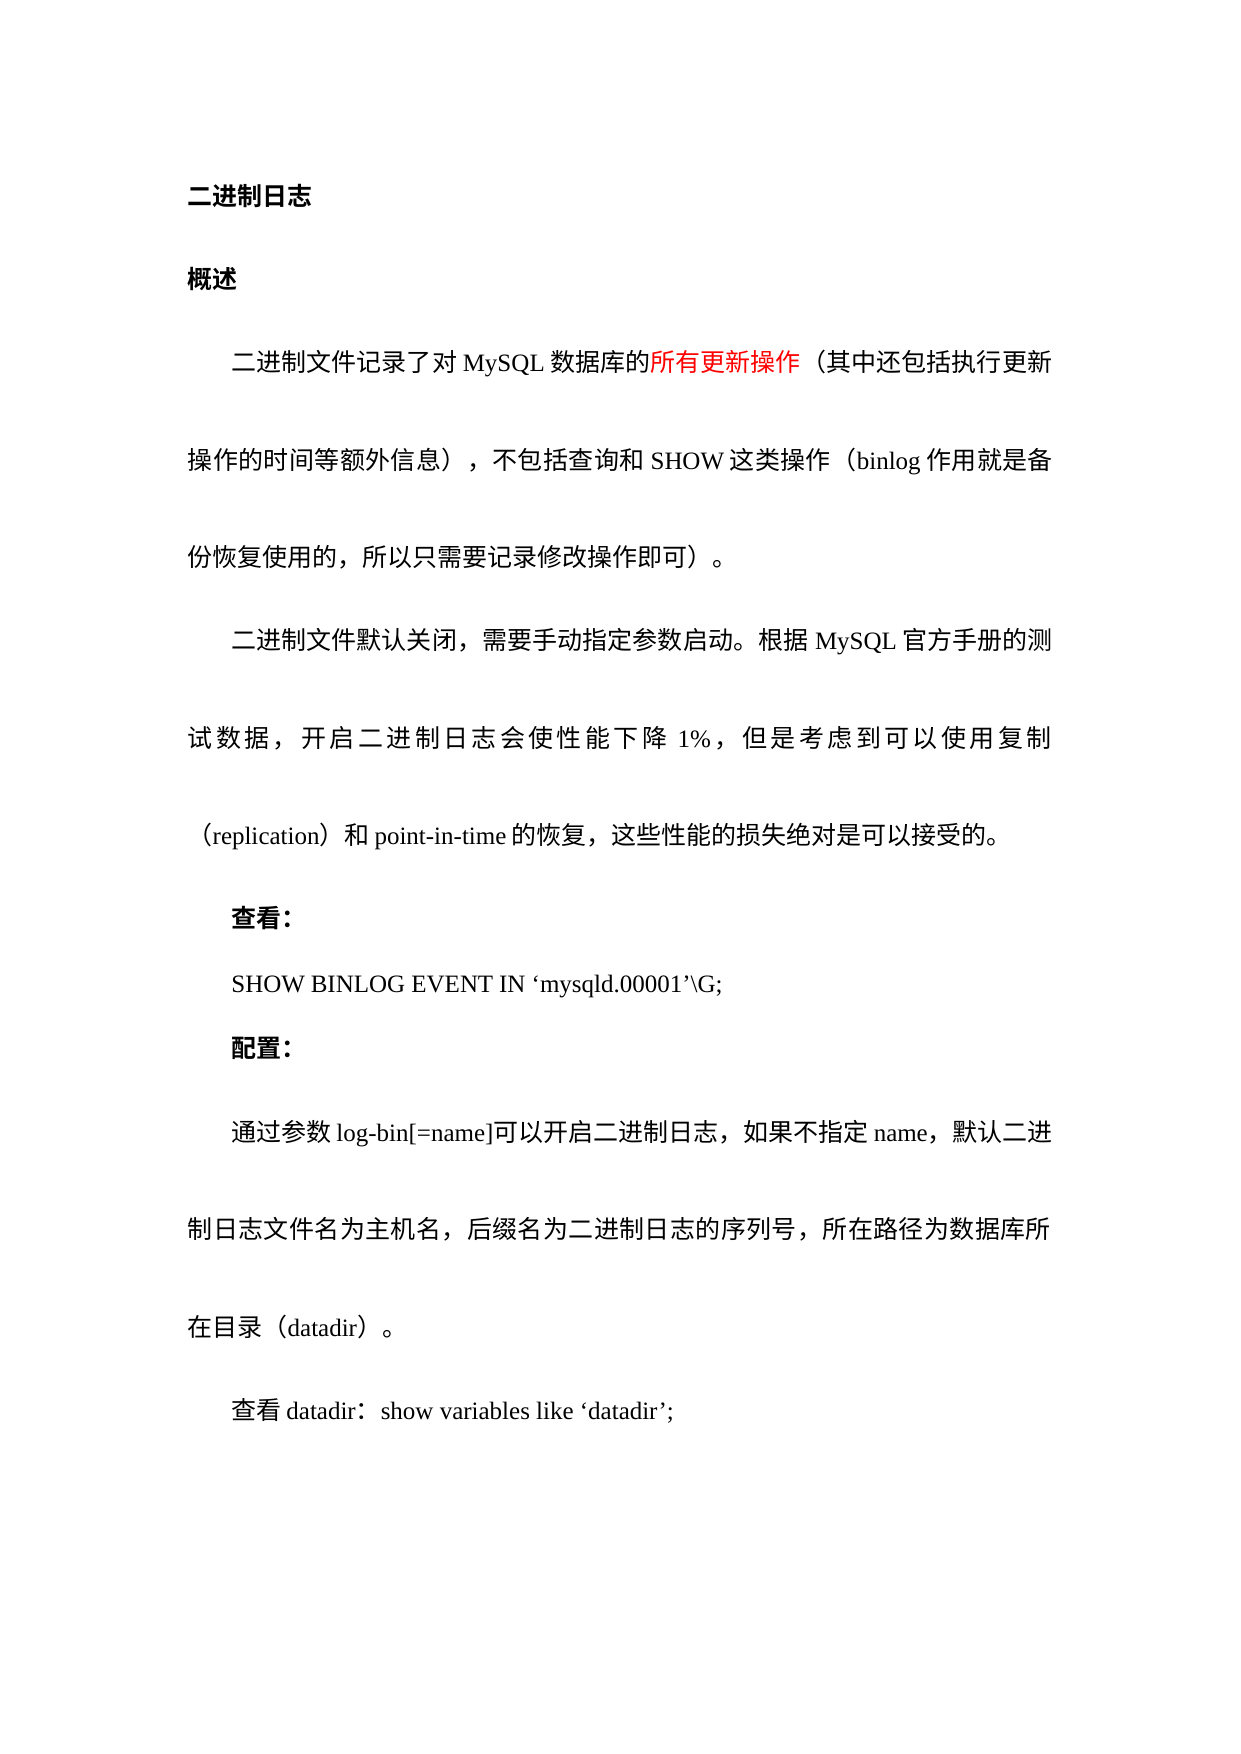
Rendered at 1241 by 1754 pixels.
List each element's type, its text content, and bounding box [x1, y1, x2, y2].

text 查看： [187, 884, 1053, 949]
text SHOW BINLOG EVENT IN ‘mysqld.00001’\G; [187, 968, 1053, 1000]
subtitle 概述 [187, 245, 1053, 310]
text 配置： [187, 1014, 1053, 1079]
subtitle 二进制日志 [187, 162, 1053, 227]
text 二进制文件记录了对MySQL数据库的所有更新操作（其中还包括执行更新操作的时间等额外信息），不包括查询和SHOW这类操作（binlog作用就是备份恢复使用的，所以只需要记录修改操作即可）。 [187, 328, 1053, 588]
text 查看datadir：show variables like ‘datadir’; [187, 1376, 1053, 1441]
text 通过参数log-bin[=name]可以开启二进制日志，如果不指定name，默认二进制日志文件名为主机名，后缀名为二进制日志的序列号，所在路径为数据库所在目录（datadir）。 [187, 1098, 1053, 1358]
text 二进制文件默认关闭，需要手动指定参数启动。根据MySQL官方手册的测试数据，开启二进制日志会使性能下降1%，但是考虑到可以使用复制（replication）和point-in-time的恢复，这些性能的损失绝对是可以接受的。 [187, 606, 1053, 866]
